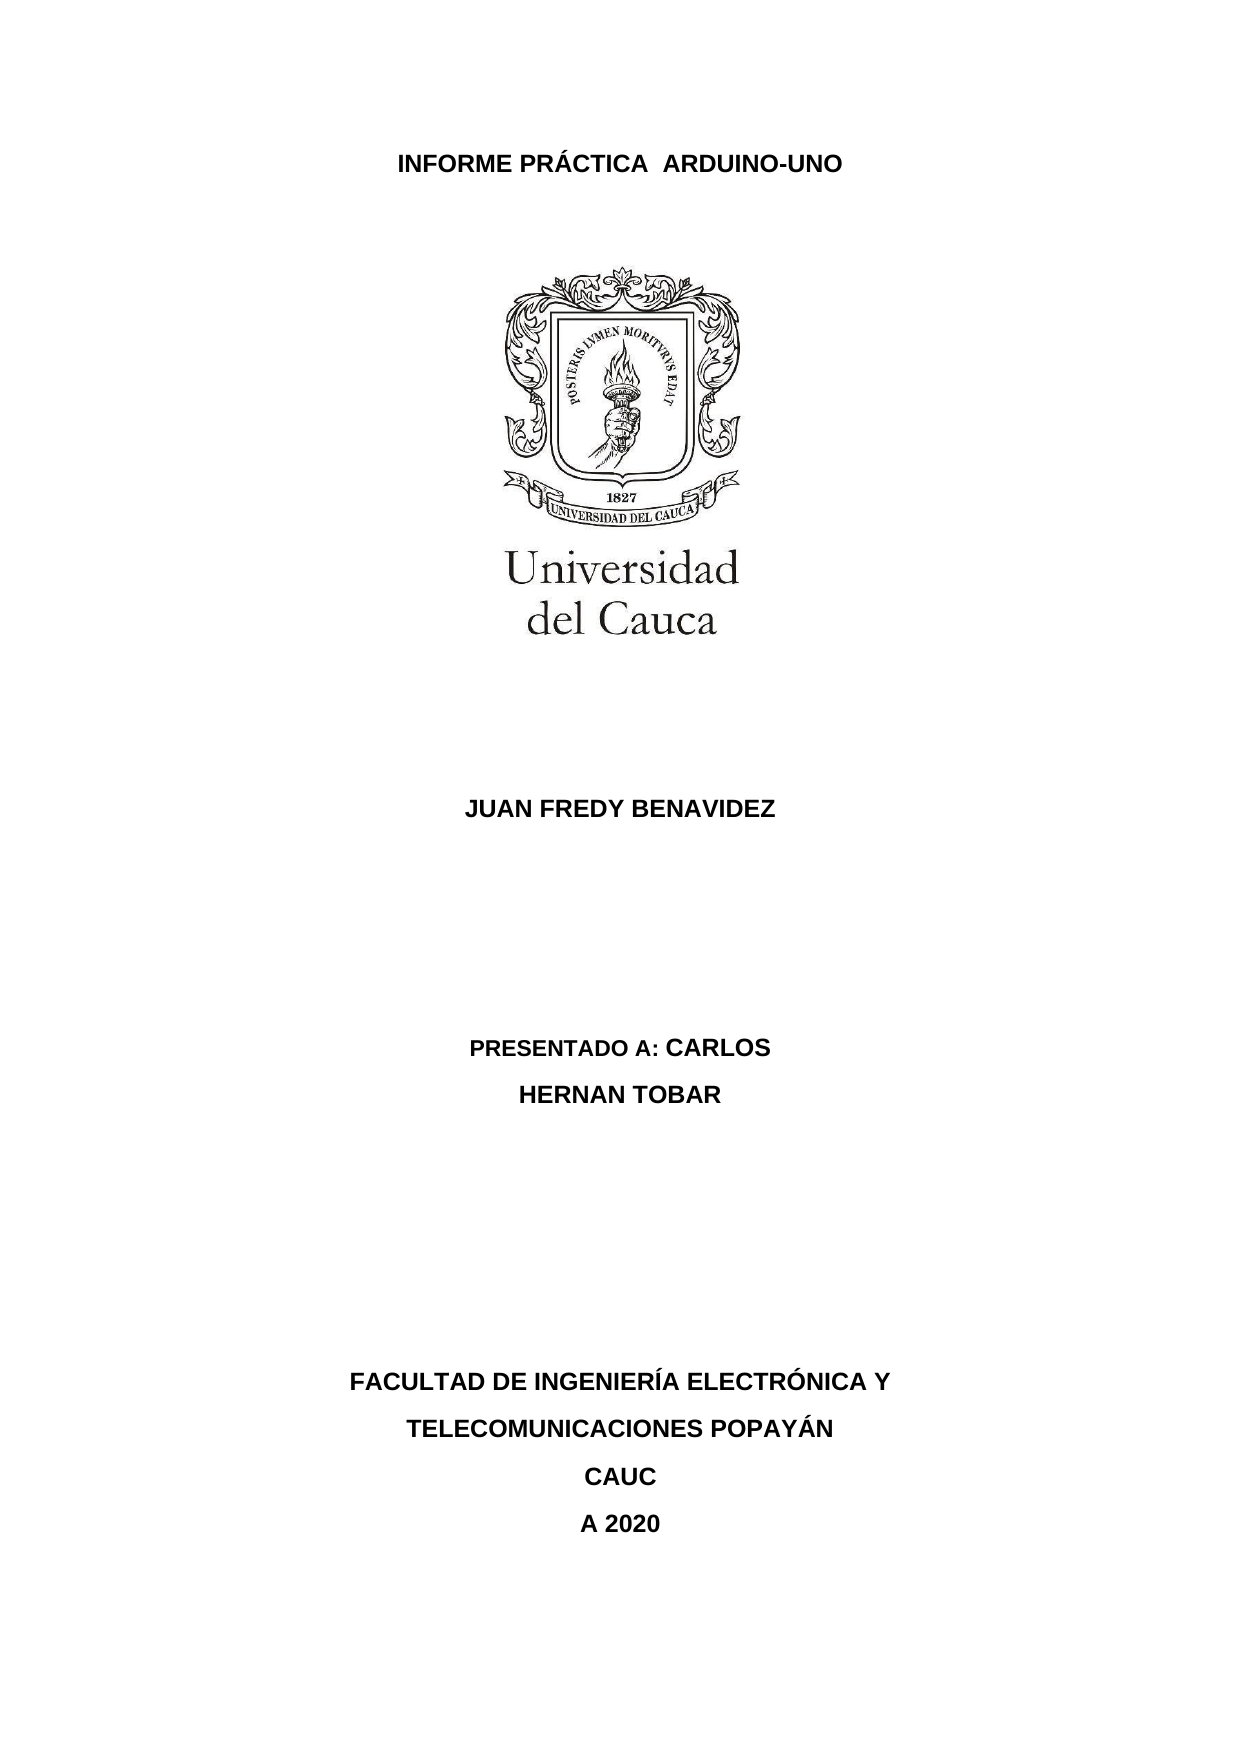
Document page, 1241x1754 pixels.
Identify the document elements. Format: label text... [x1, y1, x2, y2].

subtitle INFORME PRÁCTICA ARDUINO-UNO [332, 149, 908, 177]
text FACULTAD DE INGENIERÍA ELECTRÓNICA Y TELECOMUNICACIONES POPAYÁN [197, 1367, 1043, 1443]
text PRESENTADO A: CARLOS HERNAN TOBAR [460, 1033, 780, 1109]
text JUAN FREDY BENAVIDEZ [460, 794, 780, 823]
subtitle CAUCA 2020 [575, 1462, 665, 1538]
picture [502, 265, 745, 640]
